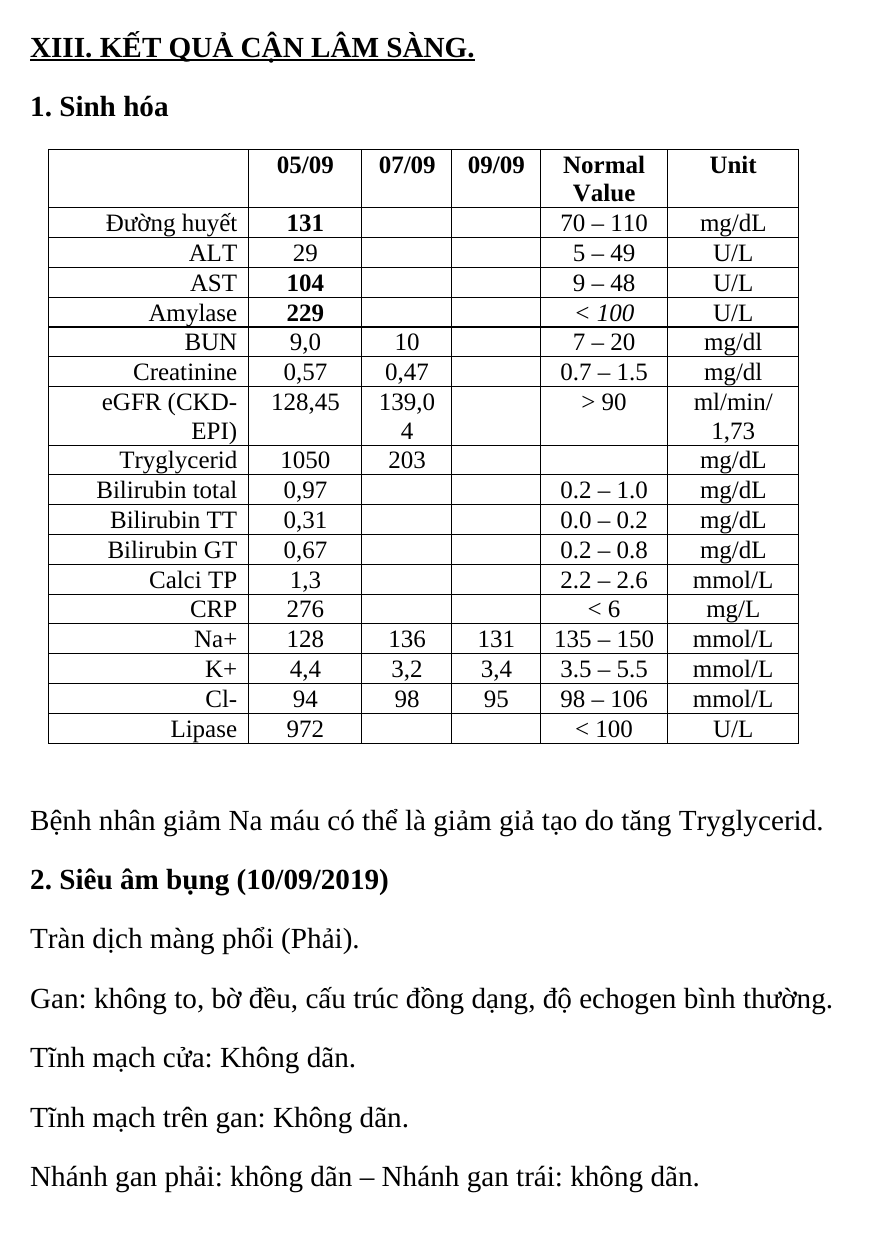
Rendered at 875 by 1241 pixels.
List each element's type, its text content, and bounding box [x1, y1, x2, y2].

table_header [49, 150, 248, 207]
table_cell mmol/L [668, 624, 798, 653]
table_cell Bilirubin total [49, 475, 248, 504]
text XIII. KẾT QUẢ CẬN LÂM SÀNG. [30, 30, 844, 63]
table_cell [362, 535, 451, 564]
table_cell Bilirubin GT [49, 535, 248, 564]
table_cell mg/dL [668, 208, 798, 237]
table_cell 0.0 – 0.2 [541, 505, 667, 534]
table_cell ALT [49, 238, 248, 267]
table_cell 5 – 49 [541, 238, 667, 267]
table_cell U/L [668, 238, 798, 267]
table_cell mg/L [668, 595, 798, 623]
table_cell [362, 505, 451, 534]
table_cell 128 [249, 624, 361, 653]
table_cell BUN [49, 328, 248, 356]
table_cell [362, 298, 451, 326]
table_cell 131 [452, 624, 540, 653]
table_cell 94 [249, 684, 361, 713]
table_cell 3,2 [362, 654, 451, 683]
table_cell U/L [668, 298, 798, 326]
table_cell [452, 357, 540, 386]
table_cell 9,0 [249, 328, 361, 356]
table_cell [452, 535, 540, 564]
table_cell mmol/L [668, 565, 798, 593]
table_cell Amylase [49, 298, 248, 326]
table_cell < 100 [541, 714, 667, 742]
table_cell Tryglycerid [49, 446, 248, 474]
table_cell U/L [668, 268, 798, 297]
table_cell Calci TP [49, 565, 248, 593]
table_cell [452, 387, 540, 444]
table_cell mg/dL [668, 446, 798, 474]
table_cell 0,47 [362, 357, 451, 386]
table_cell mg/dl [668, 328, 798, 356]
table_cell 131 [249, 208, 361, 237]
table_cell 4,4 [249, 654, 361, 683]
table_cell 70 – 110 [541, 208, 667, 237]
table_cell > 90 [541, 387, 667, 444]
text Bệnh nhân giảm Na máu có thể là giảm giả tạo do tăng Tryglycerid. [30, 803, 844, 836]
table_cell 1,3 [249, 565, 361, 593]
table_cell Bilirubin TT [49, 505, 248, 534]
table_cell 0,67 [249, 535, 361, 564]
table_cell 0.2 – 1.0 [541, 475, 667, 504]
table_cell [452, 298, 540, 326]
table_cell mg/dl [668, 357, 798, 386]
table_cell 9 – 48 [541, 268, 667, 297]
table_cell 98 – 106 [541, 684, 667, 713]
table_cell 972 [249, 714, 361, 742]
table_cell 136 [362, 624, 451, 653]
text Tĩnh mạch cửa: Không dãn. [30, 1040, 844, 1074]
text Nhánh gan phải: không dãn – Nhánh gan trái: không dãn. [30, 1159, 844, 1193]
table_cell [362, 565, 451, 593]
text 2. Siêu âm bụng (10/09/2019) [30, 862, 844, 896]
table_cell Cl- [49, 684, 248, 713]
table_cell [362, 238, 451, 267]
table_cell 7 – 20 [541, 328, 667, 356]
table_cell 276 [249, 595, 361, 623]
table_cell [452, 268, 540, 297]
table_cell [362, 714, 451, 742]
table_cell [452, 446, 540, 474]
table_cell U/L [668, 714, 798, 742]
table_cell [452, 595, 540, 623]
table_header 05/09 [249, 150, 361, 207]
table_header Normal Value [541, 150, 667, 207]
table_cell Lipase [49, 714, 248, 742]
table_cell AST [49, 268, 248, 297]
table_cell 29 [249, 238, 361, 267]
table_cell 229 [249, 298, 361, 326]
table_cell [362, 475, 451, 504]
table_cell 135 – 150 [541, 624, 667, 653]
table_cell < 6 [541, 595, 667, 623]
table_cell [452, 565, 540, 593]
table_cell mg/dL [668, 505, 798, 534]
table_cell [541, 446, 667, 474]
table_cell 3,4 [452, 654, 540, 683]
table_cell K+ [49, 654, 248, 683]
table_cell mg/dL [668, 535, 798, 564]
table_cell 139,04 [362, 387, 451, 444]
table_cell 128,45 [249, 387, 361, 444]
table_cell [362, 595, 451, 623]
table_cell mmol/L [668, 654, 798, 683]
text 1. Sinh hóa [30, 89, 844, 123]
table_cell [452, 475, 540, 504]
table_cell 95 [452, 684, 540, 713]
table_cell 0,97 [249, 475, 361, 504]
table_header 09/09 [452, 150, 540, 207]
table_cell [452, 238, 540, 267]
table_cell 0,57 [249, 357, 361, 386]
table_cell mmol/L [668, 684, 798, 713]
table_cell 203 [362, 446, 451, 474]
table_cell [452, 505, 540, 534]
table_cell 98 [362, 684, 451, 713]
text Tràn dịch màng phổi (Phải). [30, 922, 844, 955]
table_cell mg/dL [668, 475, 798, 504]
table_cell [362, 208, 451, 237]
table_cell 0,31 [249, 505, 361, 534]
table_cell CRP [49, 595, 248, 623]
table_cell ml/min/1,73 [668, 387, 798, 444]
table_header 07/09 [362, 150, 451, 207]
table_cell [452, 328, 540, 356]
table_cell [452, 714, 540, 742]
table_cell [452, 208, 540, 237]
table_cell 0.2 – 0.8 [541, 535, 667, 564]
table_cell Đường huyết [49, 208, 248, 237]
text Tĩnh mạch trên gan: Không dãn. [30, 1100, 844, 1133]
table_cell 1050 [249, 446, 361, 474]
text Gan: không to, bờ đều, cấu trúc đồng dạng, độ echogen bình thường. [30, 981, 844, 1014]
table_header Unit [668, 150, 798, 207]
table_cell 3.5 – 5.5 [541, 654, 667, 683]
table_cell Creatinine [49, 357, 248, 386]
table_cell 2.2 – 2.6 [541, 565, 667, 593]
table_cell < 100 [541, 298, 667, 326]
table_cell [362, 268, 451, 297]
table_cell eGFR (CKD-EPI) [49, 387, 248, 444]
table_cell 0.7 – 1.5 [541, 357, 667, 386]
table_cell 104 [249, 268, 361, 297]
table_cell Na+ [49, 624, 248, 653]
table_cell 10 [362, 328, 451, 356]
